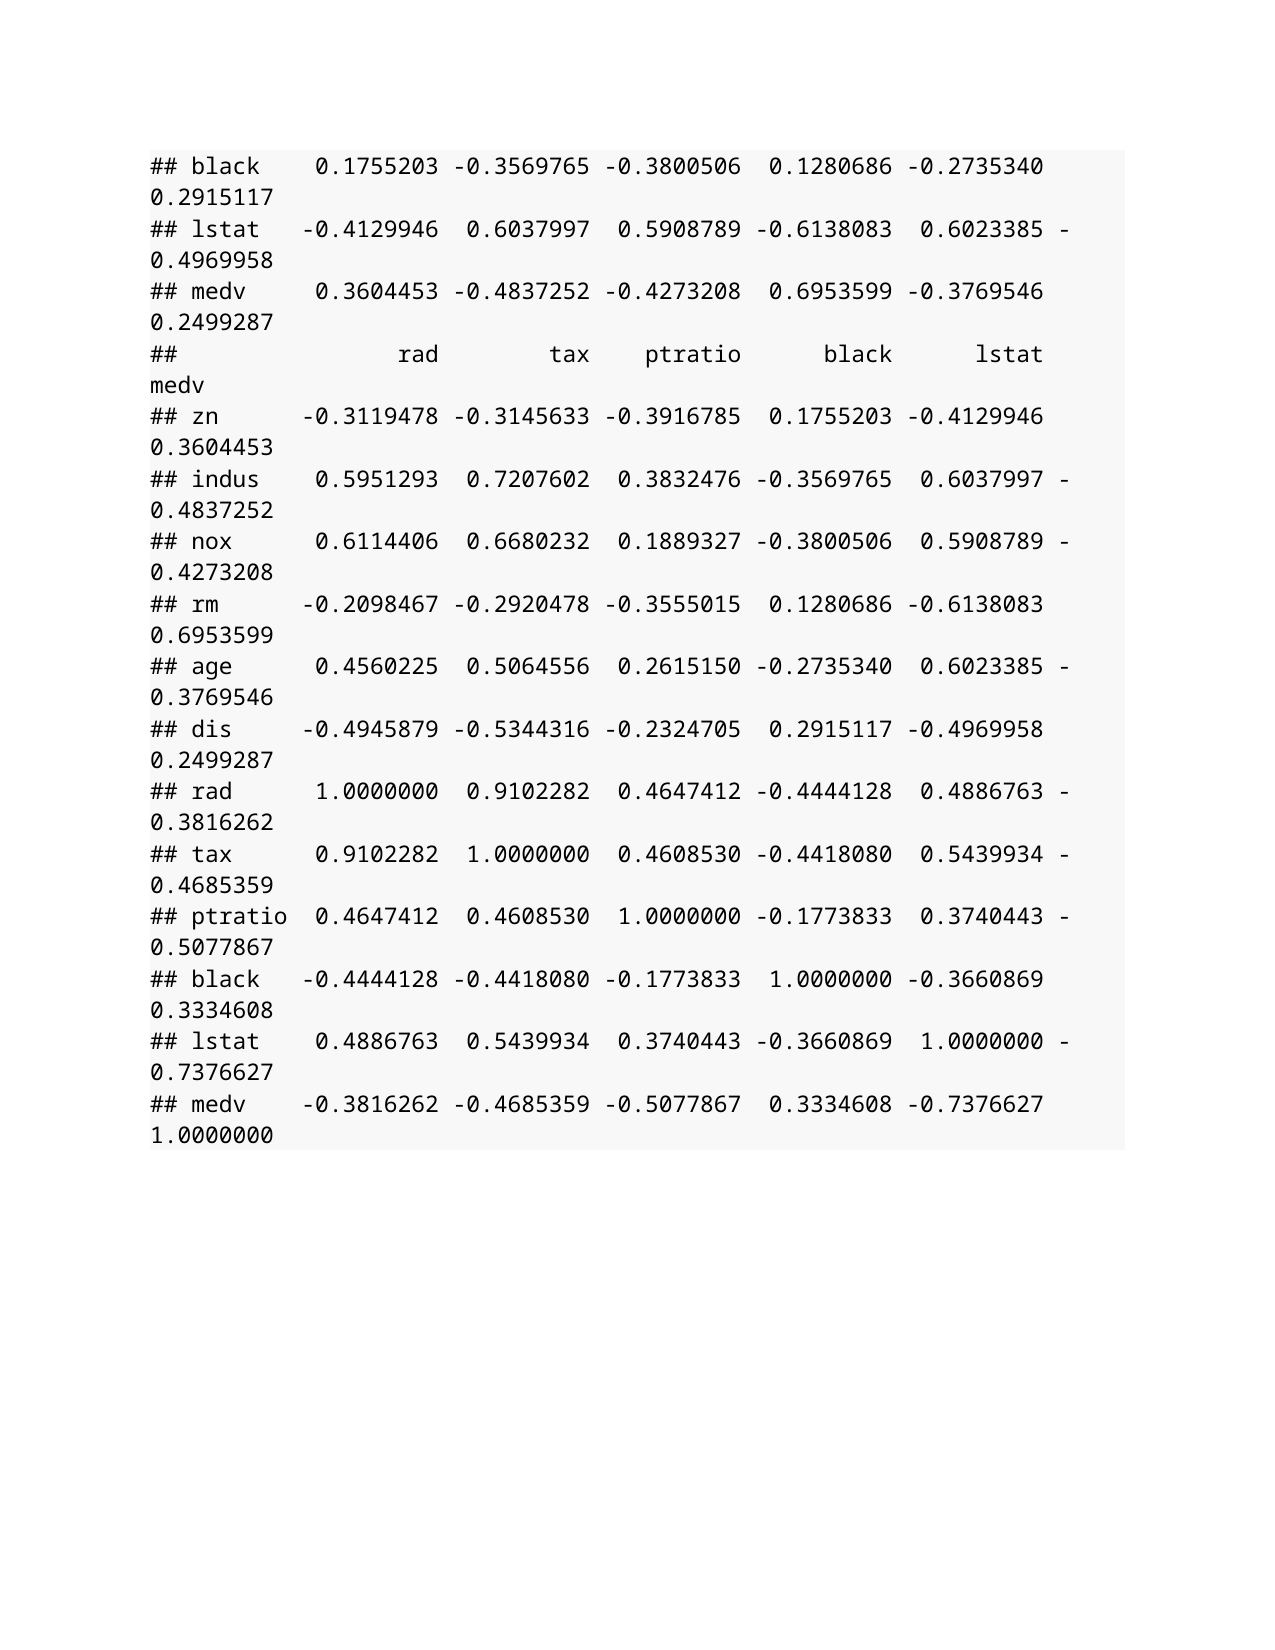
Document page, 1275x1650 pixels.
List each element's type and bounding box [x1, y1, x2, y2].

text [150, 150, 1125, 1150]
